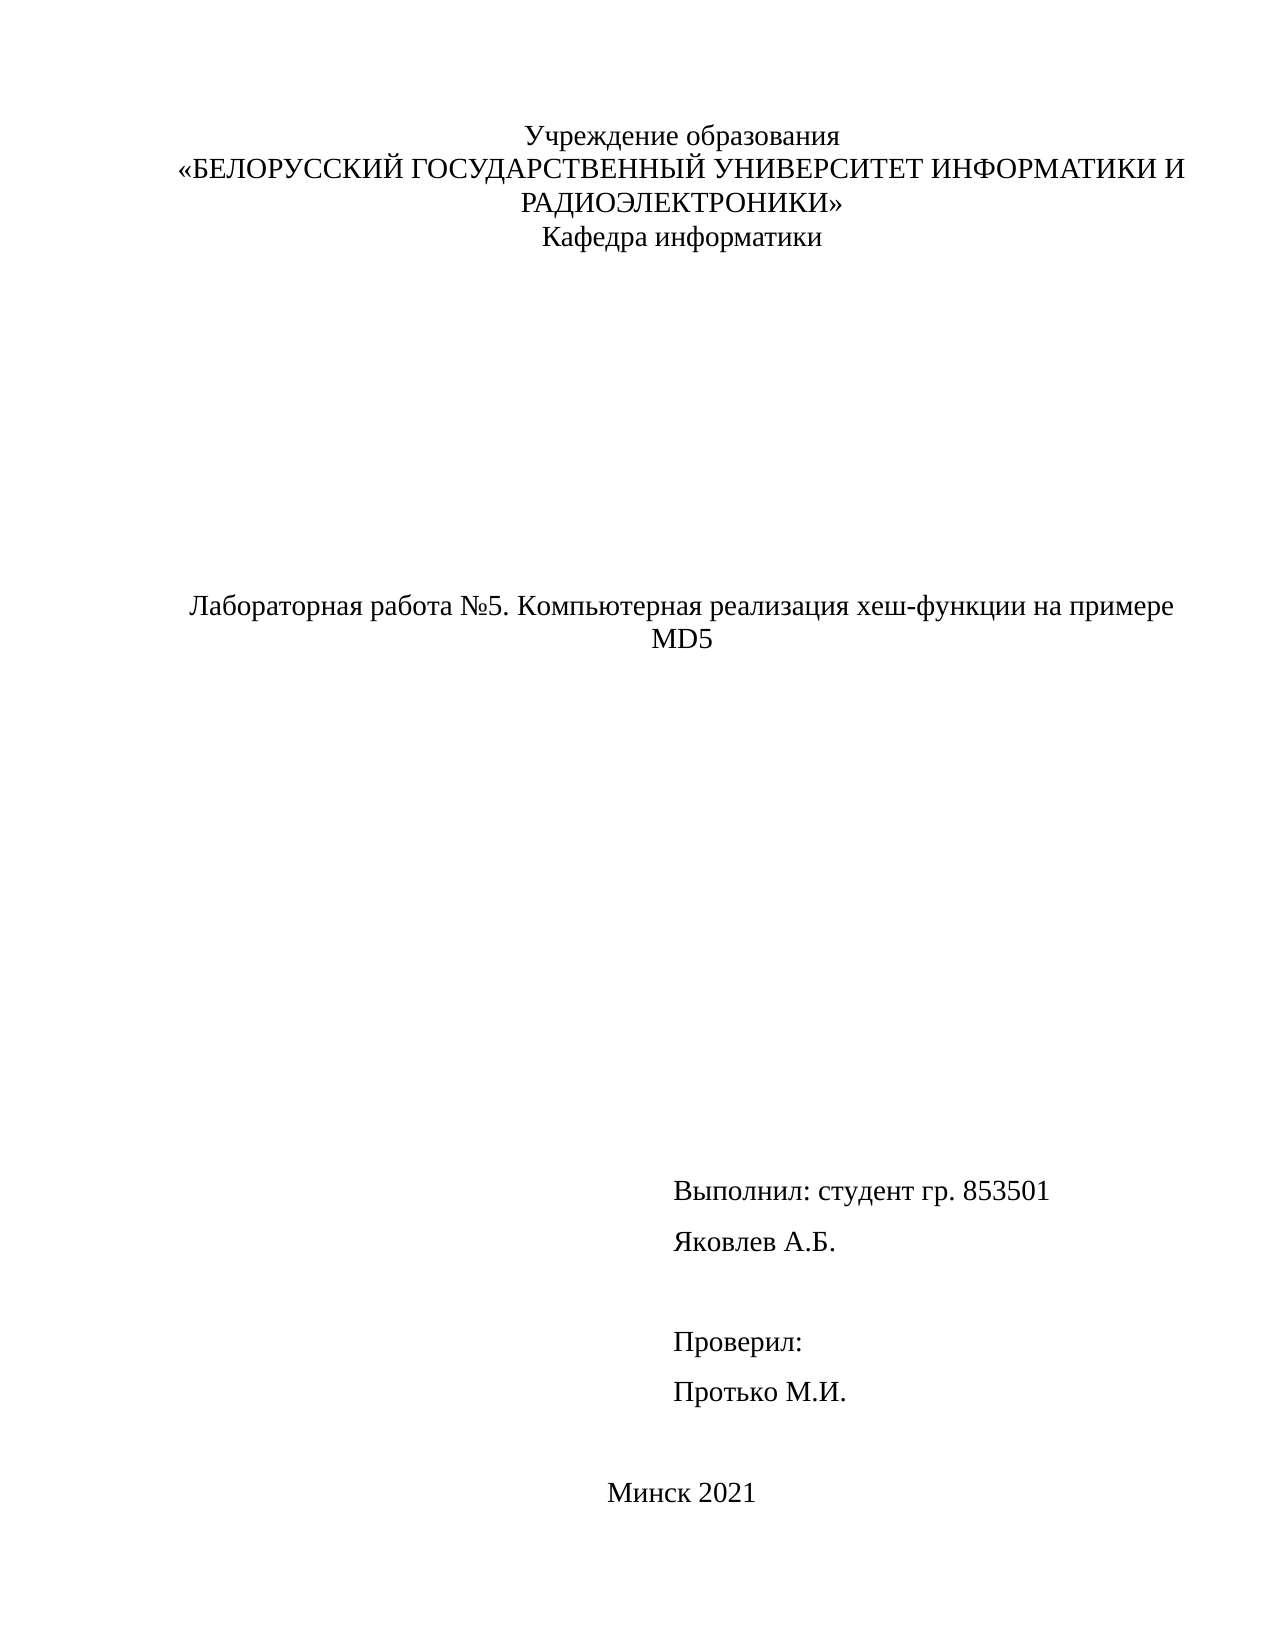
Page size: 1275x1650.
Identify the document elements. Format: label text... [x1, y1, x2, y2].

text Кафедра информатики [177, 219, 1186, 252]
text Проверил: [177, 1324, 1186, 1358]
text Протько М.И. [177, 1374, 1186, 1408]
text «БЕЛОРУССКИЙ ГОСУДАРСТВЕННЫЙ УНИВЕРСИТЕТ ИНФОРМАТИКИ И РАДИОЭЛЕКТРОНИКИ» [177, 152, 1186, 219]
text Выполнил: cтудент гр. 853501 [177, 1173, 1186, 1207]
text Учреждение образования [177, 118, 1186, 152]
text Лабораторная работа №5. Компьютерная реализация хеш-функции на примере MD5 [177, 588, 1186, 655]
text Яковлев А.Б. [177, 1224, 1186, 1257]
text Минск 2021 [177, 1475, 1186, 1508]
